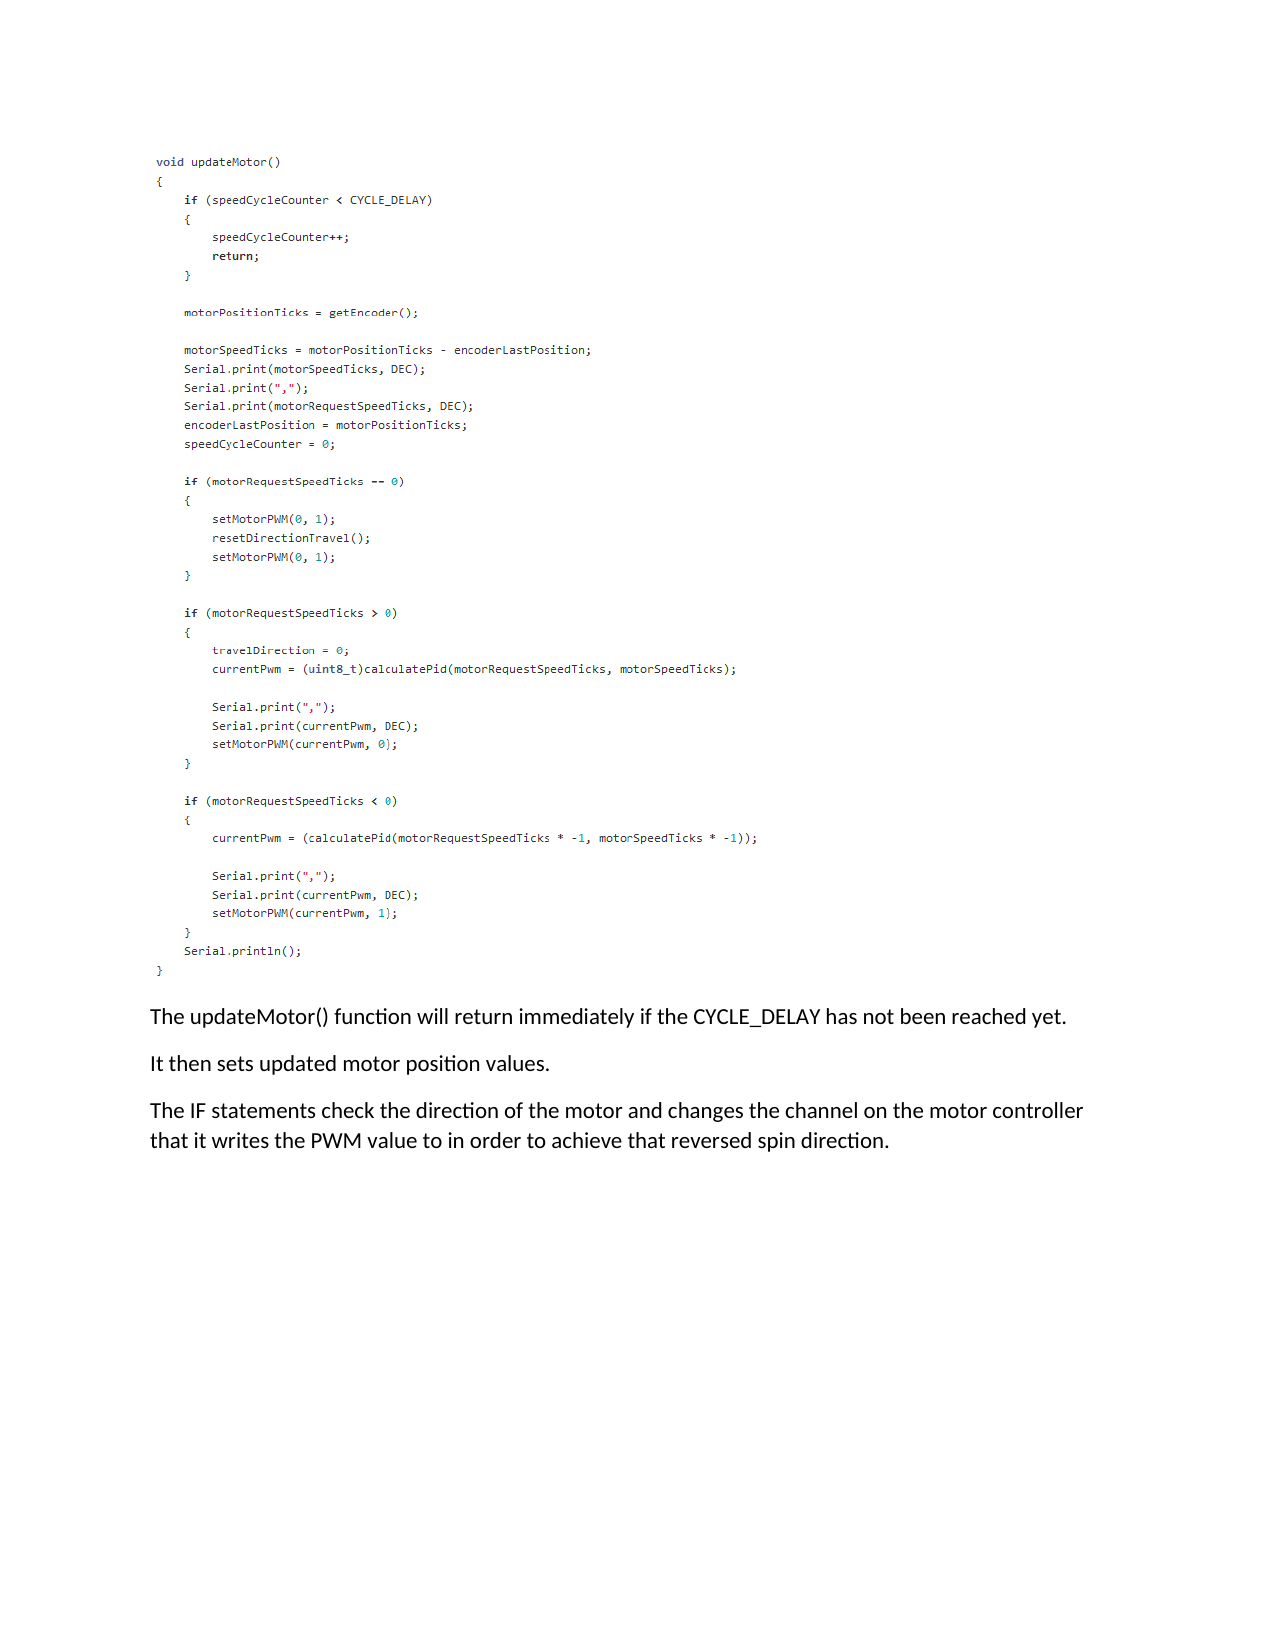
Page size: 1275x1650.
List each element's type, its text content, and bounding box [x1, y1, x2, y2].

picture [150, 150, 867, 984]
text The updateMotor() function will return immediately if the CYCLE_DELAY has not been reached yet. [150, 1002, 1125, 1030]
text It then sets updated motor position values. [150, 1049, 1125, 1077]
text The IF statements check the direction of the motor and changes the channel on the motor controller that it writes the PWM value to in order to achieve that reversed spin direction. [150, 1096, 1125, 1154]
